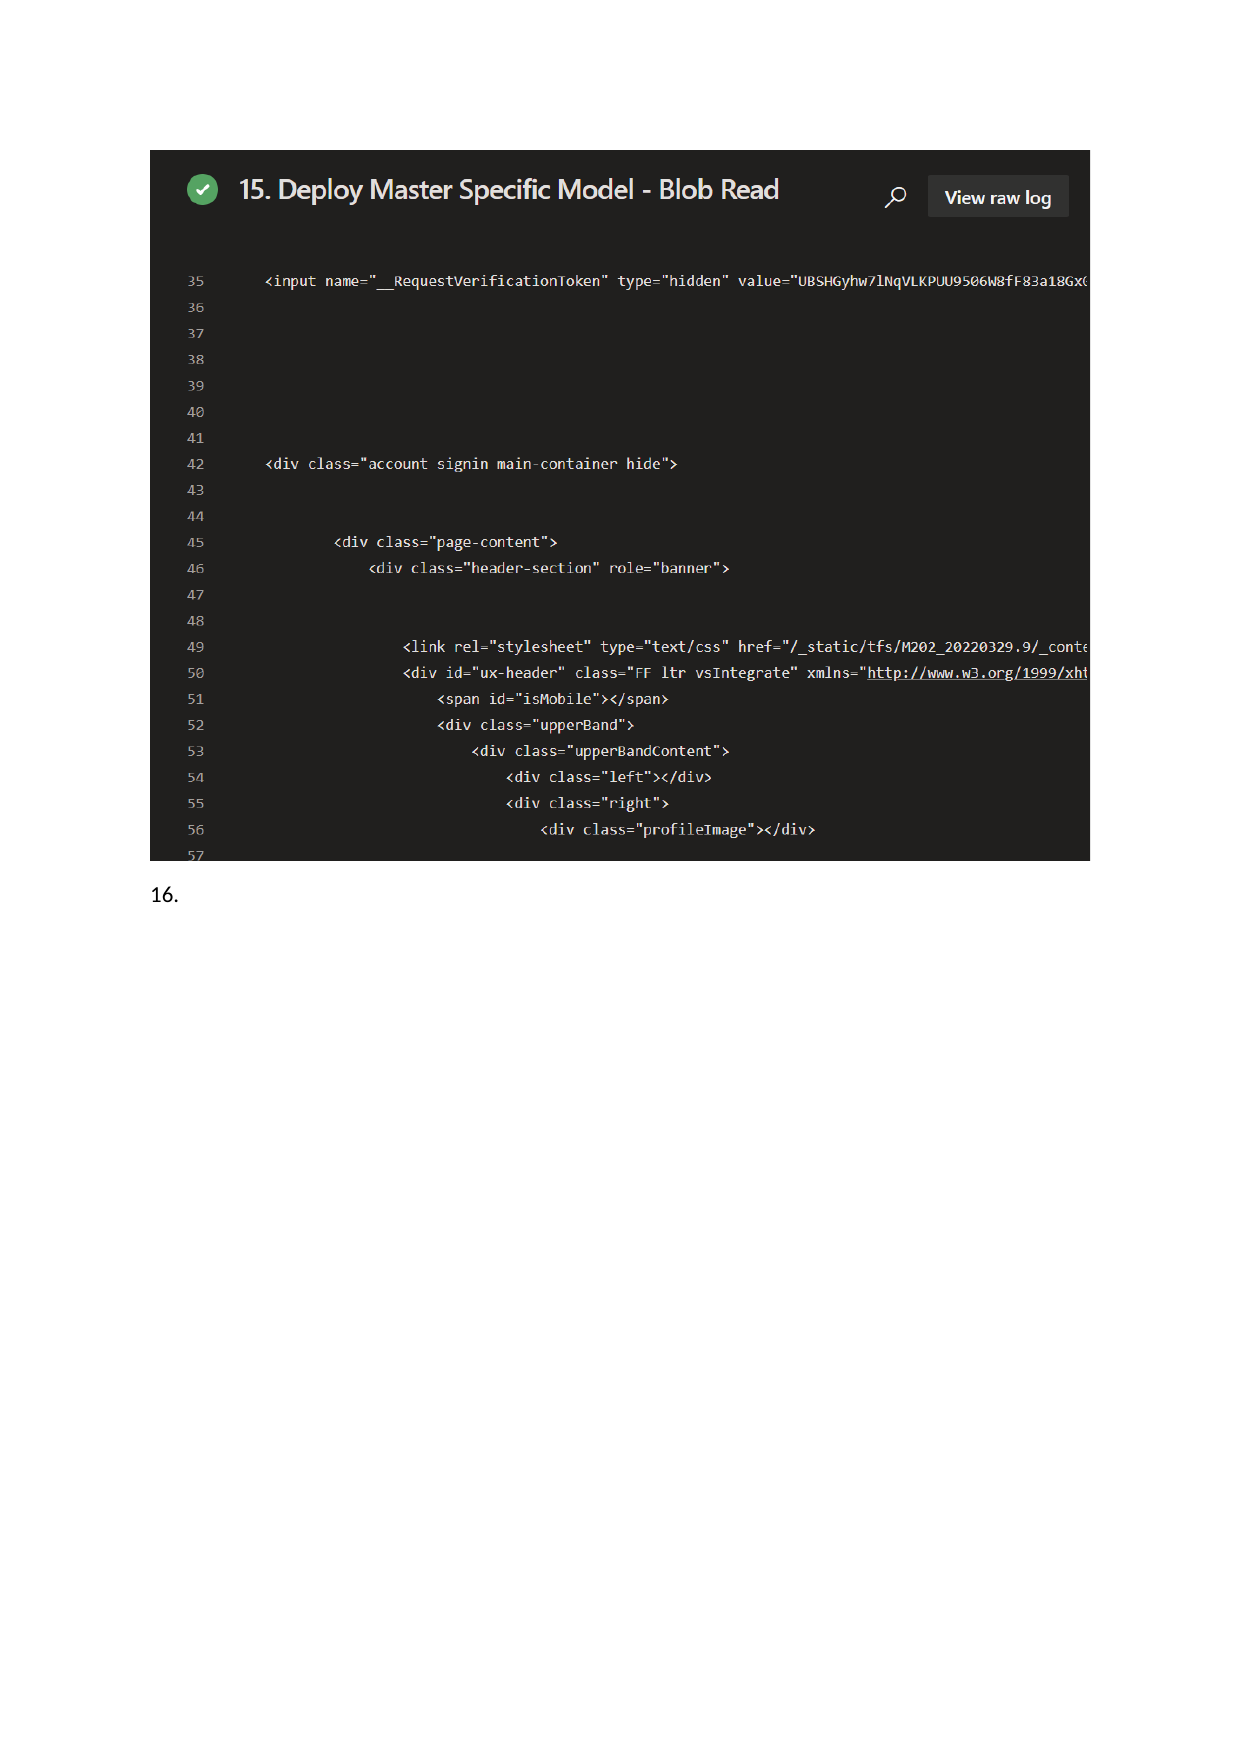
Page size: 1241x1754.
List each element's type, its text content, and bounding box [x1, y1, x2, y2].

text 16. [150, 880, 1090, 908]
picture [150, 150, 1091, 861]
